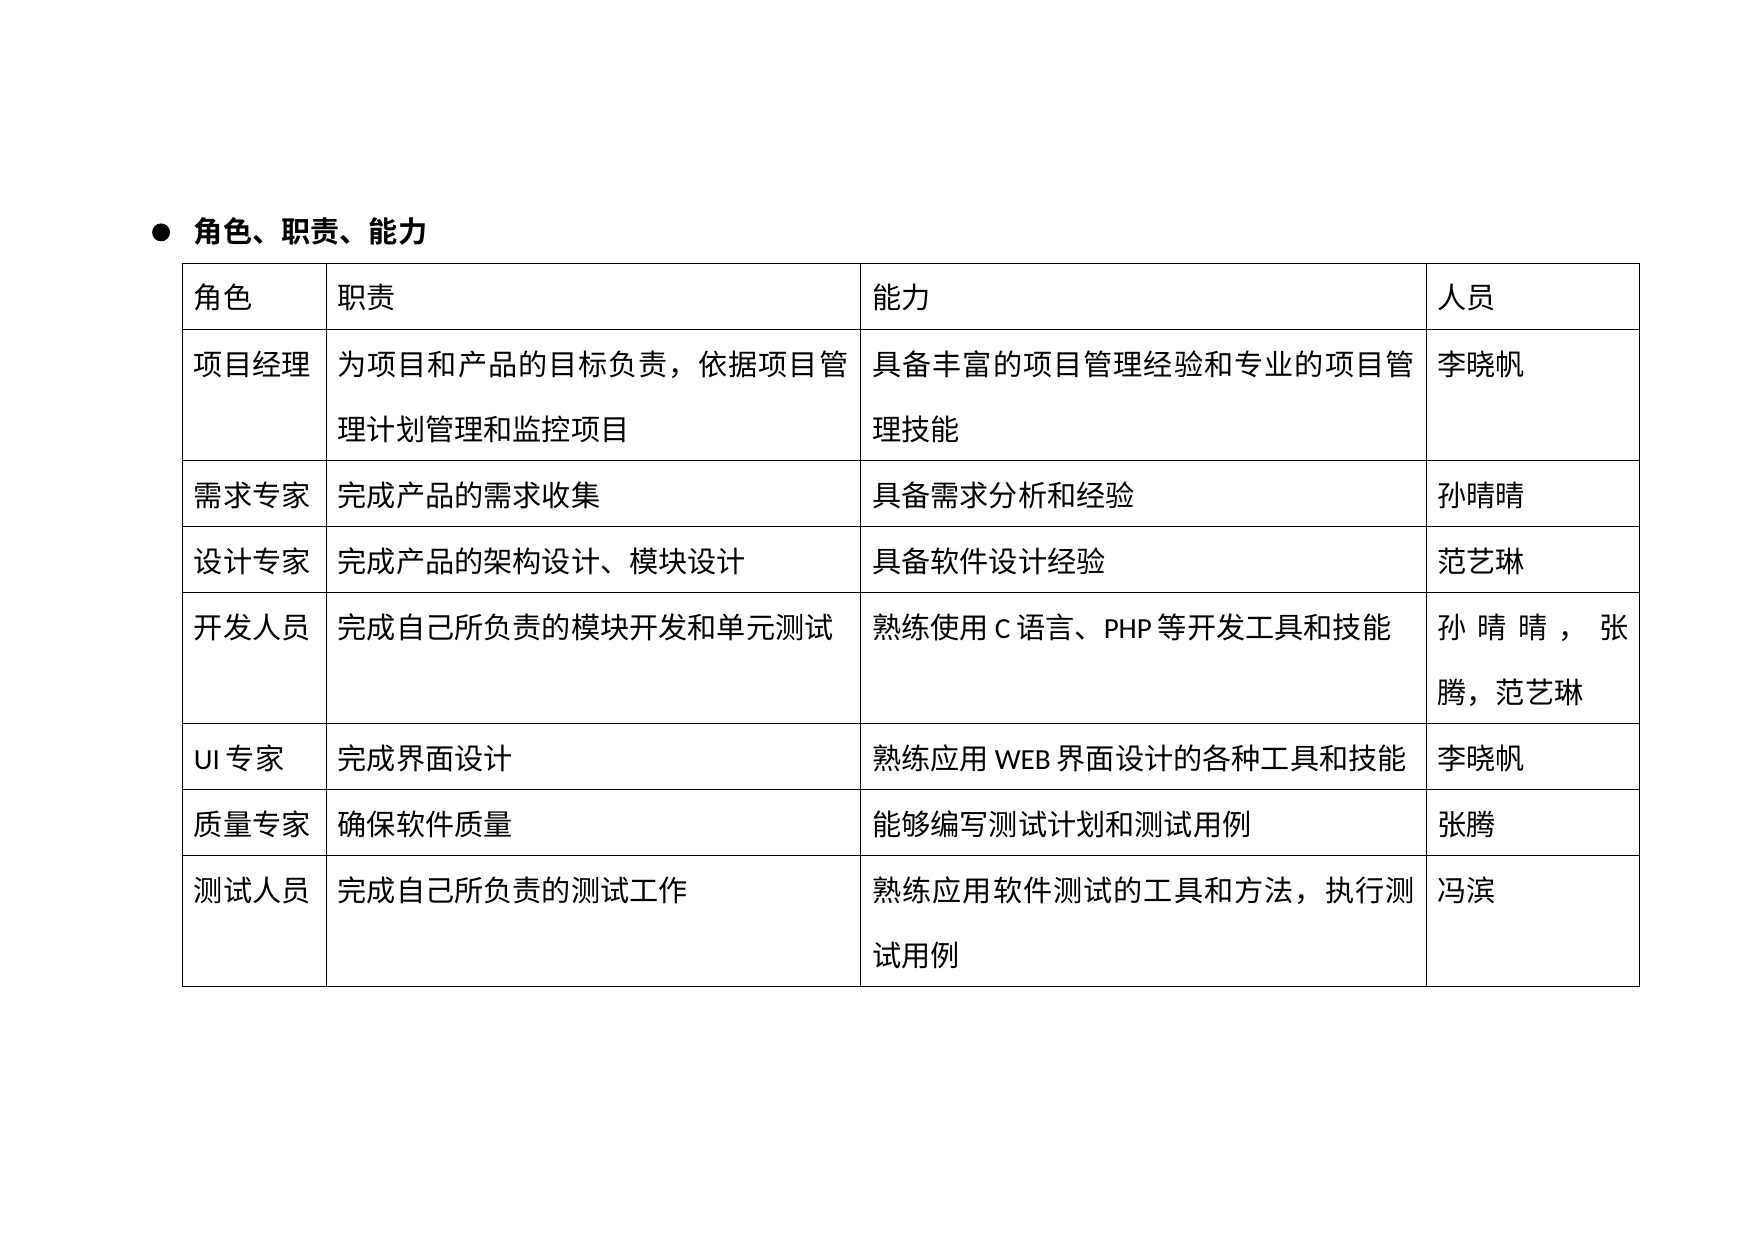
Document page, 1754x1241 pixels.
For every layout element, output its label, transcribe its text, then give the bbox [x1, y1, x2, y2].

table_cell 具备丰富的项目管理经验和专业的项目管理技能 [861, 330, 1426, 460]
table_cell 范艺琳 [1427, 527, 1639, 592]
table_cell 质量专家 [183, 790, 326, 855]
table_cell 需求专家 [183, 461, 326, 526]
table_cell 张腾 [1427, 790, 1639, 855]
table_cell 完成产品的架构设计、模块设计 [327, 527, 860, 592]
table_header 职责 [327, 264, 860, 329]
table_cell 具备需求分析和经验 [861, 461, 1426, 526]
table_cell 开发人员 [183, 593, 326, 723]
table_cell 熟练使用C语言、PHP等开发工具和技能 [861, 593, 1426, 723]
table_cell 李晓帆 [1427, 330, 1639, 460]
table_cell 设计专家 [183, 527, 326, 592]
table_cell 能够编写测试计划和测试用例 [861, 790, 1426, 855]
table_cell 冯滨 [1427, 856, 1639, 986]
table_cell 完成界面设计 [327, 724, 860, 789]
table_cell UI专家 [183, 724, 326, 789]
table_cell 孙晴晴 [1427, 461, 1639, 526]
table_cell 为项目和产品的目标负责，依据项目管理计划管理和监控项目 [327, 330, 860, 460]
table_cell 熟练应用软件测试的工具和方法，执行测试用例 [861, 856, 1426, 986]
table_cell 确保软件质量 [327, 790, 860, 855]
table_cell 李晓帆 [1427, 724, 1639, 789]
table_header 角色 [183, 264, 326, 329]
table_cell 具备软件设计经验 [861, 527, 1426, 592]
table_cell 项目经理 [183, 330, 326, 460]
table_cell 孙晴晴，张腾，范艺琳 [1427, 593, 1639, 723]
table_cell 完成自己所负责的测试工作 [327, 856, 860, 986]
table_cell 完成自己所负责的模块开发和单元测试 [327, 593, 860, 723]
list 角色、职责、能力 [150, 198, 1604, 263]
table_cell 完成产品的需求收集 [327, 461, 860, 526]
table_header 能力 [861, 264, 1426, 329]
table_cell 熟练应用WEB界面设计的各种工具和技能 [861, 724, 1426, 789]
table_header 人员 [1427, 264, 1639, 329]
table_cell 测试人员 [183, 856, 326, 986]
